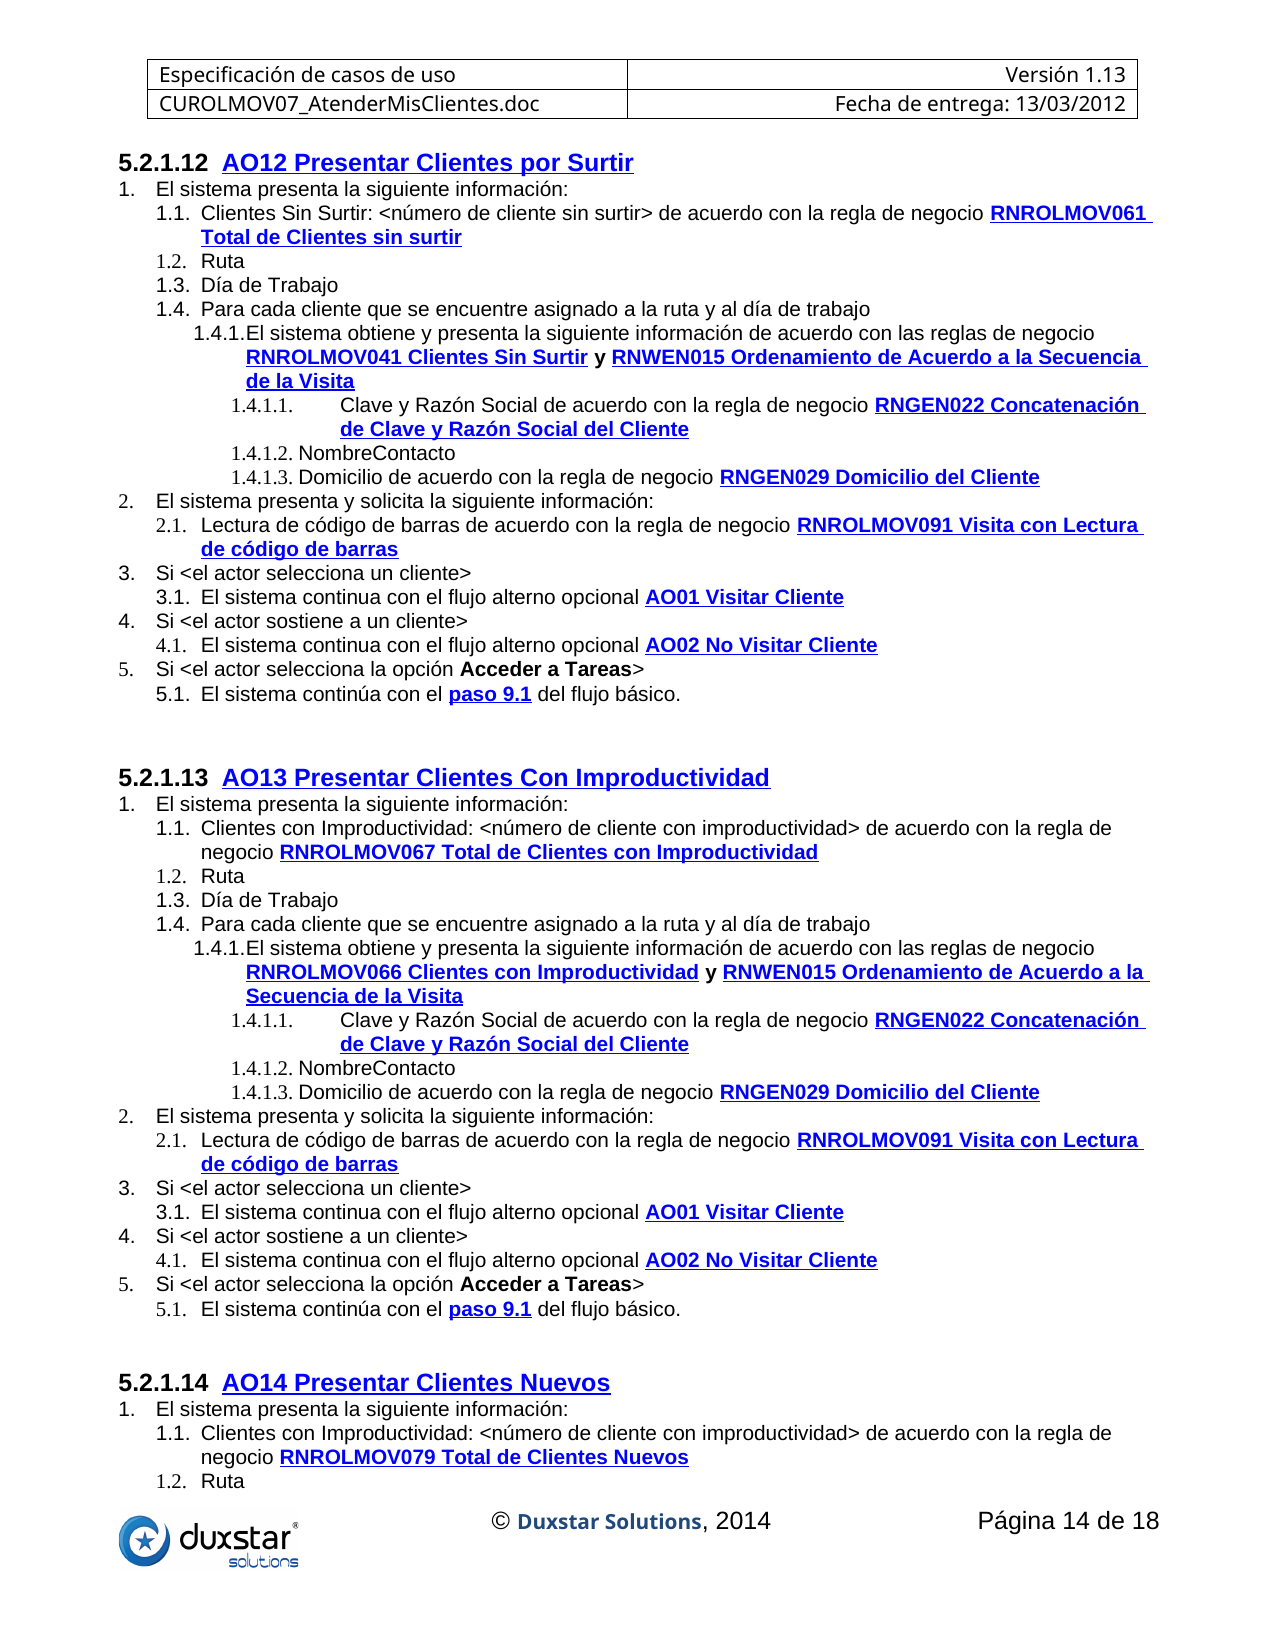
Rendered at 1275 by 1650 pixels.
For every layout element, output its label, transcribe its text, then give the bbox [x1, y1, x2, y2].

list Clientes Sin Surtir: <número de cliente sin surtir> de acuerdo con la regla de negocio RNROLMOV061 Total de Clientes sin surtir [156, 201, 1157, 248]
subtitle AO13 Presentar Clientes Con Improductividad [118, 763, 1157, 792]
list El sistema continua con el flujo alterno opcional AO02 No Visitar Cliente [156, 1248, 1157, 1272]
list El sistema presenta la siguiente información: [118, 1397, 1157, 1421]
list Día de Trabajo [156, 273, 1157, 297]
list El sistema obtiene y presenta la siguiente información de acuerdo con las reglas de negocio RNROLMOV066 Clientes con Improductividad y RNWEN015 Ordenamiento de Acuerdo a la Secuencia de la Visita [193, 936, 1157, 1007]
list El sistema presenta la siguiente información: [118, 177, 1157, 201]
list NombreContacto [231, 441, 1157, 465]
list Si <el actor selecciona la opción Acceder a Tareas> [118, 1272, 1157, 1296]
list NombreContacto [231, 1056, 1157, 1080]
list Ruta [156, 863, 1157, 888]
list Si <el actor sostiene a un cliente> [118, 1224, 1157, 1248]
list El sistema continúa con el paso 9.1 del flujo básico. [156, 1296, 1157, 1321]
list El sistema presenta y solicita la siguiente información: [118, 489, 1157, 513]
list El sistema continua con el flujo alterno opcional AO01 Visitar Cliente [156, 1200, 1157, 1224]
list Si <el actor sostiene a un cliente> [118, 609, 1157, 633]
list Domicilio de acuerdo con la regla de negocio RNGEN029 Domicilio del Cliente [231, 465, 1157, 489]
list El sistema presenta y solicita la siguiente información: [118, 1104, 1157, 1128]
list Para cada cliente que se encuentre asignado a la ruta y al día de trabajo [156, 912, 1157, 936]
list Si <el actor selecciona un cliente> [118, 561, 1157, 585]
list Ruta [156, 248, 1157, 273]
list Si <el actor selecciona un cliente> [118, 1176, 1157, 1200]
list Domicilio de acuerdo con la regla de negocio RNGEN029 Domicilio del Cliente [231, 1080, 1157, 1104]
list Día de Trabajo [156, 888, 1157, 912]
list El sistema continua con el flujo alterno opcional AO02 No Visitar Cliente [156, 633, 1157, 657]
list El sistema presenta la siguiente información: [118, 792, 1157, 816]
list Clave y Razón Social de acuerdo con la regla de negocio RNGEN022 Concatenación de Clave y Razón Social del Cliente [231, 392, 1157, 441]
subtitle AO14 Presentar Clientes Nuevos [118, 1368, 1157, 1397]
list Ruta [156, 1469, 1157, 1493]
list Clientes con Improductividad: <número de cliente con improductividad> de acuerdo con la regla de negocio RNROLMOV079 Total de Clientes Nuevos [156, 1421, 1157, 1469]
list Lectura de código de barras de acuerdo con la regla de negocio RNROLMOV091 Visita con Lectura de código de barras [156, 1128, 1157, 1176]
list El sistema obtiene y presenta la siguiente información de acuerdo con las reglas de negocio RNROLMOV041 Clientes Sin Surtir y RNWEN015 Ordenamiento de Acuerdo a la Secuencia de la Visita [193, 321, 1157, 392]
list Clave y Razón Social de acuerdo con la regla de negocio RNGEN022 Concatenación de Clave y Razón Social del Cliente [231, 1007, 1157, 1056]
picture [118, 1506, 299, 1571]
list Lectura de código de barras de acuerdo con la regla de negocio RNROLMOV091 Visita con Lectura de código de barras [156, 513, 1157, 561]
subtitle AO12 Presentar Clientes por Surtir [118, 148, 1157, 177]
list El sistema continua con el flujo alterno opcional AO01 Visitar Cliente [156, 585, 1157, 609]
list Si <el actor selecciona la opción Acceder a Tareas> [118, 657, 1157, 681]
list Para cada cliente que se encuentre asignado a la ruta y al día de trabajo [156, 297, 1157, 321]
list Clientes con Improductividad: <número de cliente con improductividad> de acuerdo con la regla de negocio RNROLMOV067 Total de Clientes con Improductividad [156, 816, 1157, 863]
list El sistema continúa con el paso 9.1 del flujo básico. [156, 681, 1157, 705]
